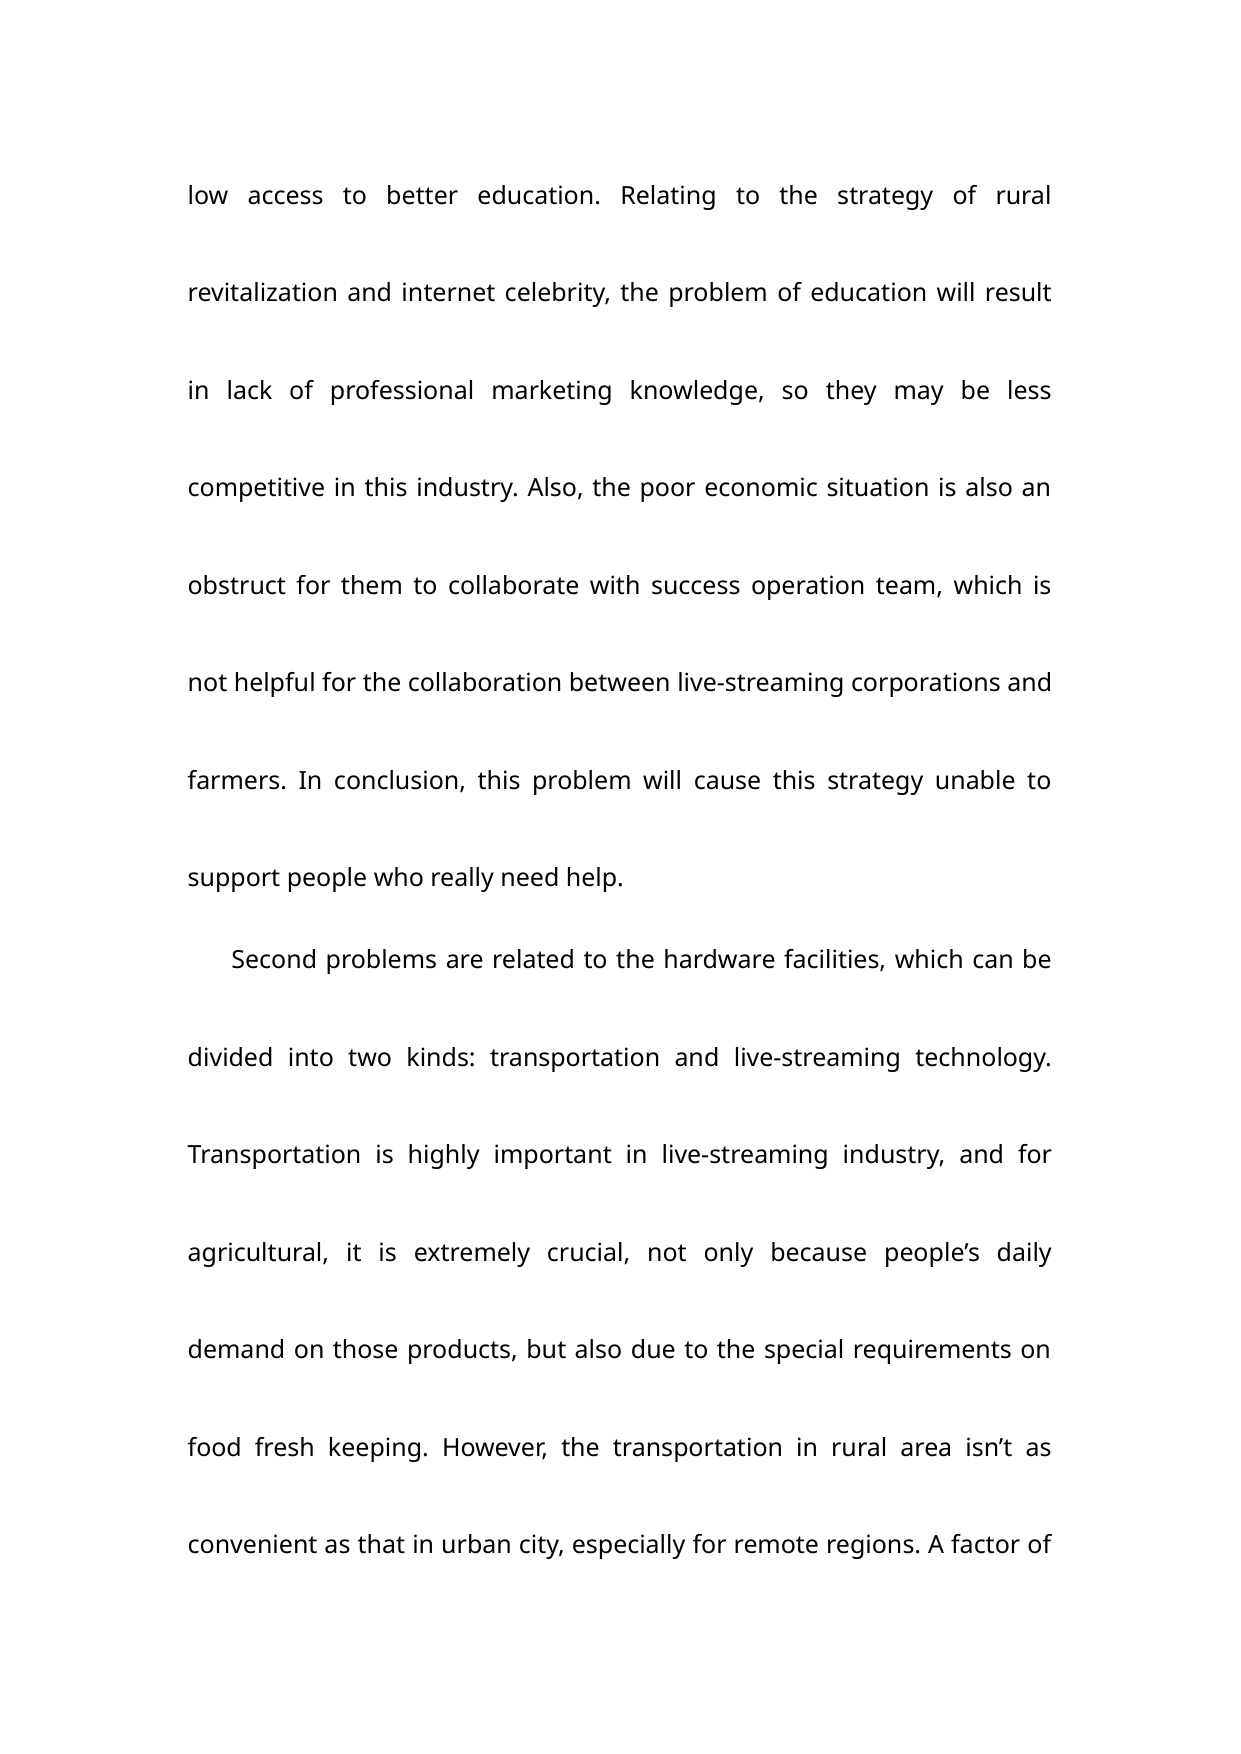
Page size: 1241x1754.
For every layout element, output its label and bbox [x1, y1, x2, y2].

text [187, 162, 1053, 909]
text [187, 926, 1053, 1576]
